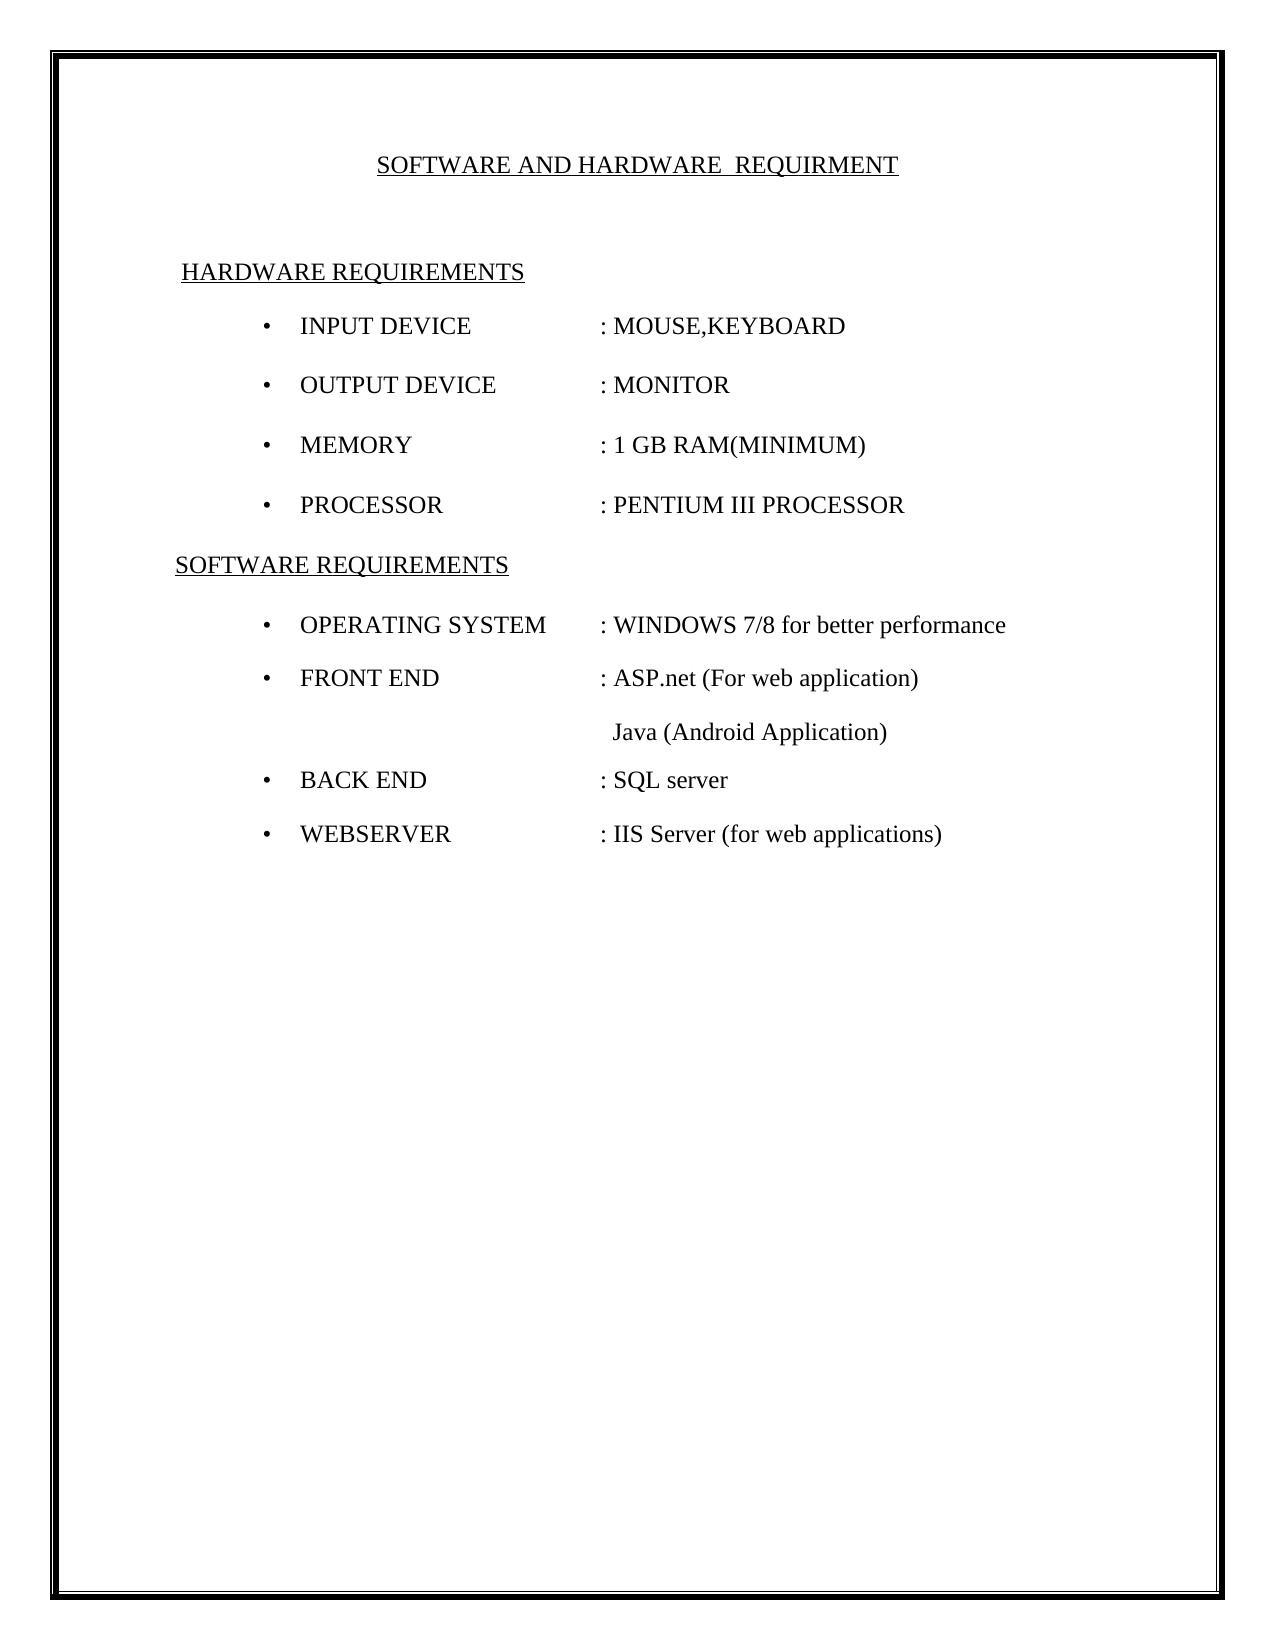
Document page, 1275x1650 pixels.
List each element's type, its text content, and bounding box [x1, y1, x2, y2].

list WEBSERVER : IIS Server (for web applications) [262, 819, 1125, 848]
text HARDWARE REQUIREMENTS [150, 257, 1125, 286]
list FRONT END : ASP.net (For web application) [262, 663, 1125, 692]
list PROCESSOR : PENTIUM III PROCESSOR [262, 490, 1125, 519]
text SOFTWARE AND HARDWARE REQUIRMENT [150, 150, 1125, 179]
list INPUT DEVICE : MOUSE,KEYBOARD [262, 311, 1125, 339]
list OUTPUT DEVICE : MONITOR [262, 371, 1125, 399]
list BACK END : SQL server [262, 765, 1125, 794]
list OPERATING SYSTEM : WINDOWS 7/8 for better performance [262, 610, 1125, 638]
list MEMORY : 1 GB RAM(MINIMUM) [262, 430, 1125, 459]
text Java (Android Application) [600, 717, 1125, 746]
text SOFTWARE REQUIREMENTS [150, 550, 1125, 579]
